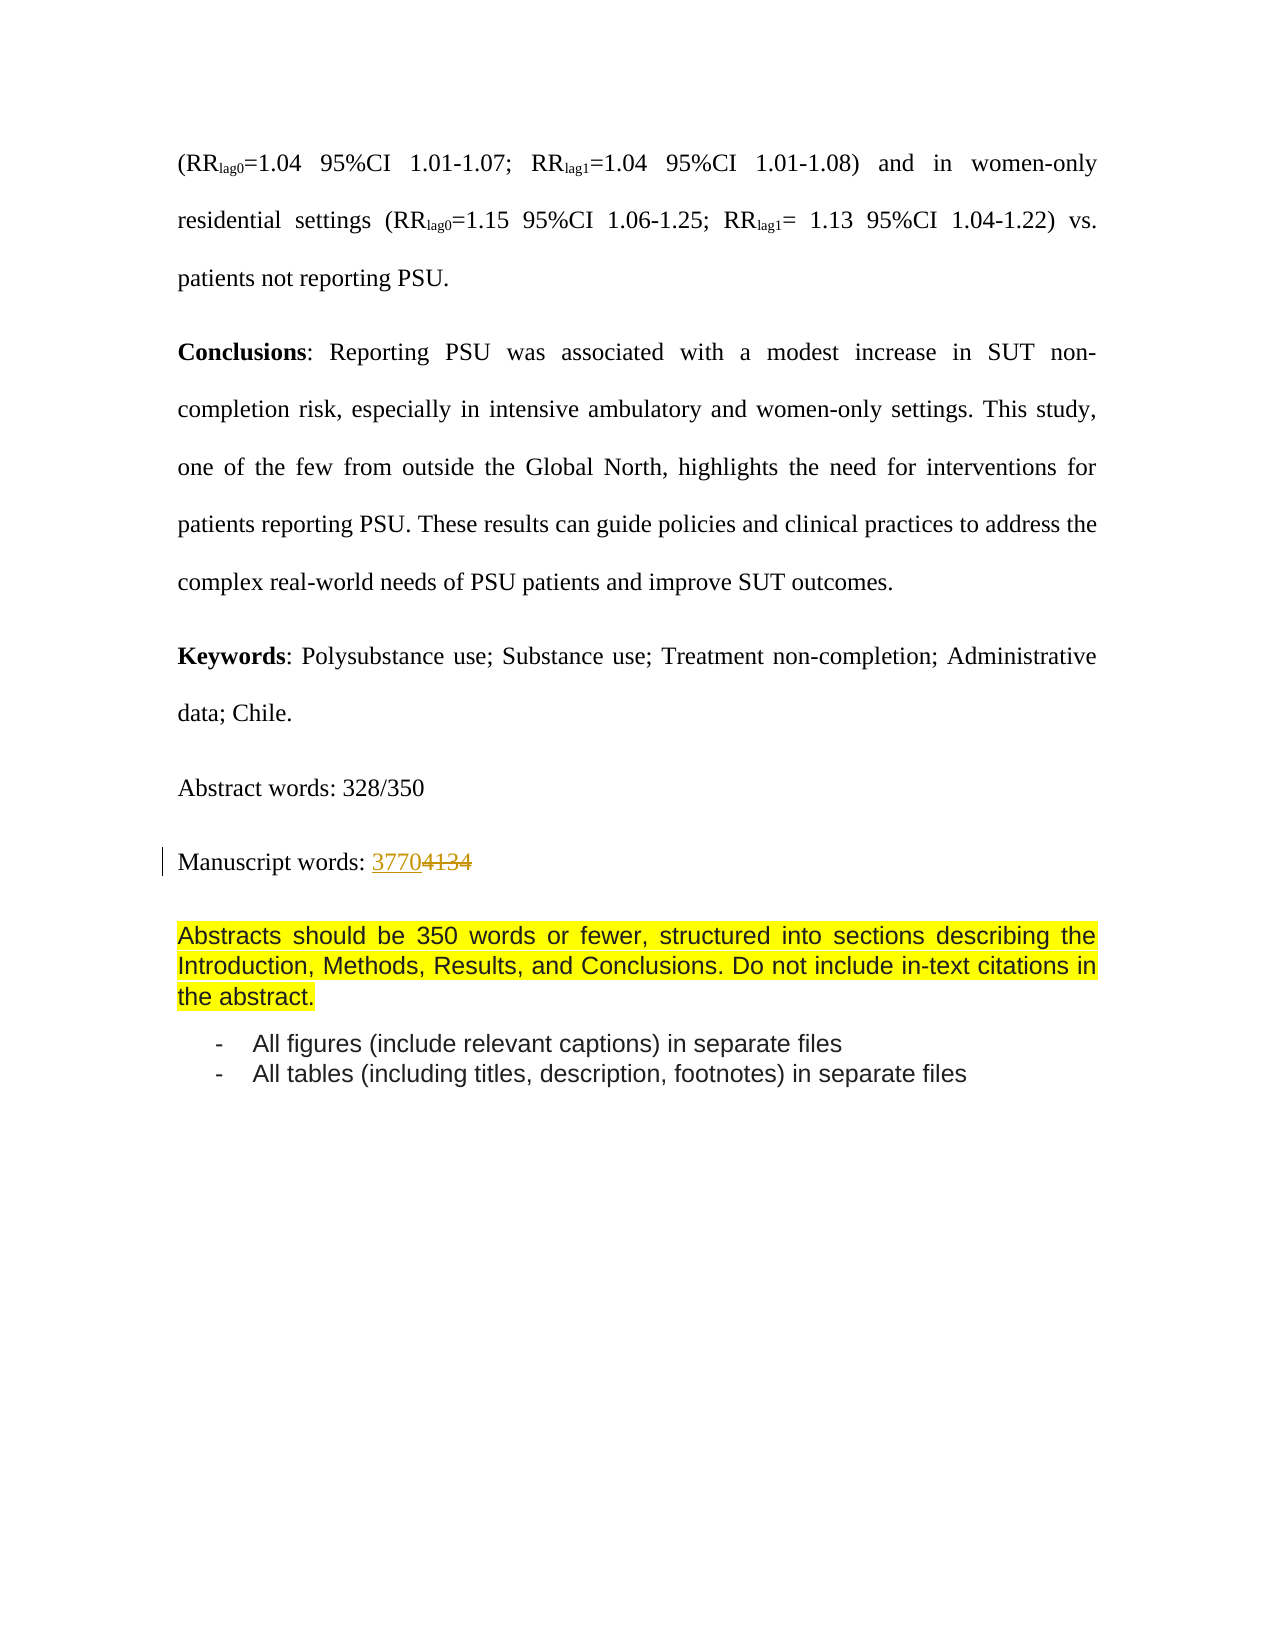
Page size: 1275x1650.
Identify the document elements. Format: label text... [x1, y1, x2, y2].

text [177, 148, 1098, 291]
text Manuscript words: [177, 847, 1098, 876]
text Conclusions: Reporting PSU was associated with a modest increase in SUT non-completion risk, especially in intensive ambulatory and women-only settings. This study, one of the few from outside the Global North, highlights the need for interventions for patients reporting PSU. These results can guide policies and clinical practices to address the complex real-world needs of PSU patients and improve SUT outcomes. [177, 337, 1098, 596]
text Keywords: Polysubstance use; Substance use; Treatment non-completion; Administrative data; Chile. [177, 641, 1098, 727]
text Abstract words: 328/350 [177, 773, 1098, 801]
text Abstracts should be 350 words or fewer, structured into sections describing the Introduction, Methods, Results, and Conclusions. Do not include in-text citations in the abstract. [177, 980, 1098, 1011]
list All figures (include relevant captions) in separate files [215, 1029, 1098, 1058]
list All tables (including titles, description, footnotes) in separate files [215, 1059, 1098, 1088]
